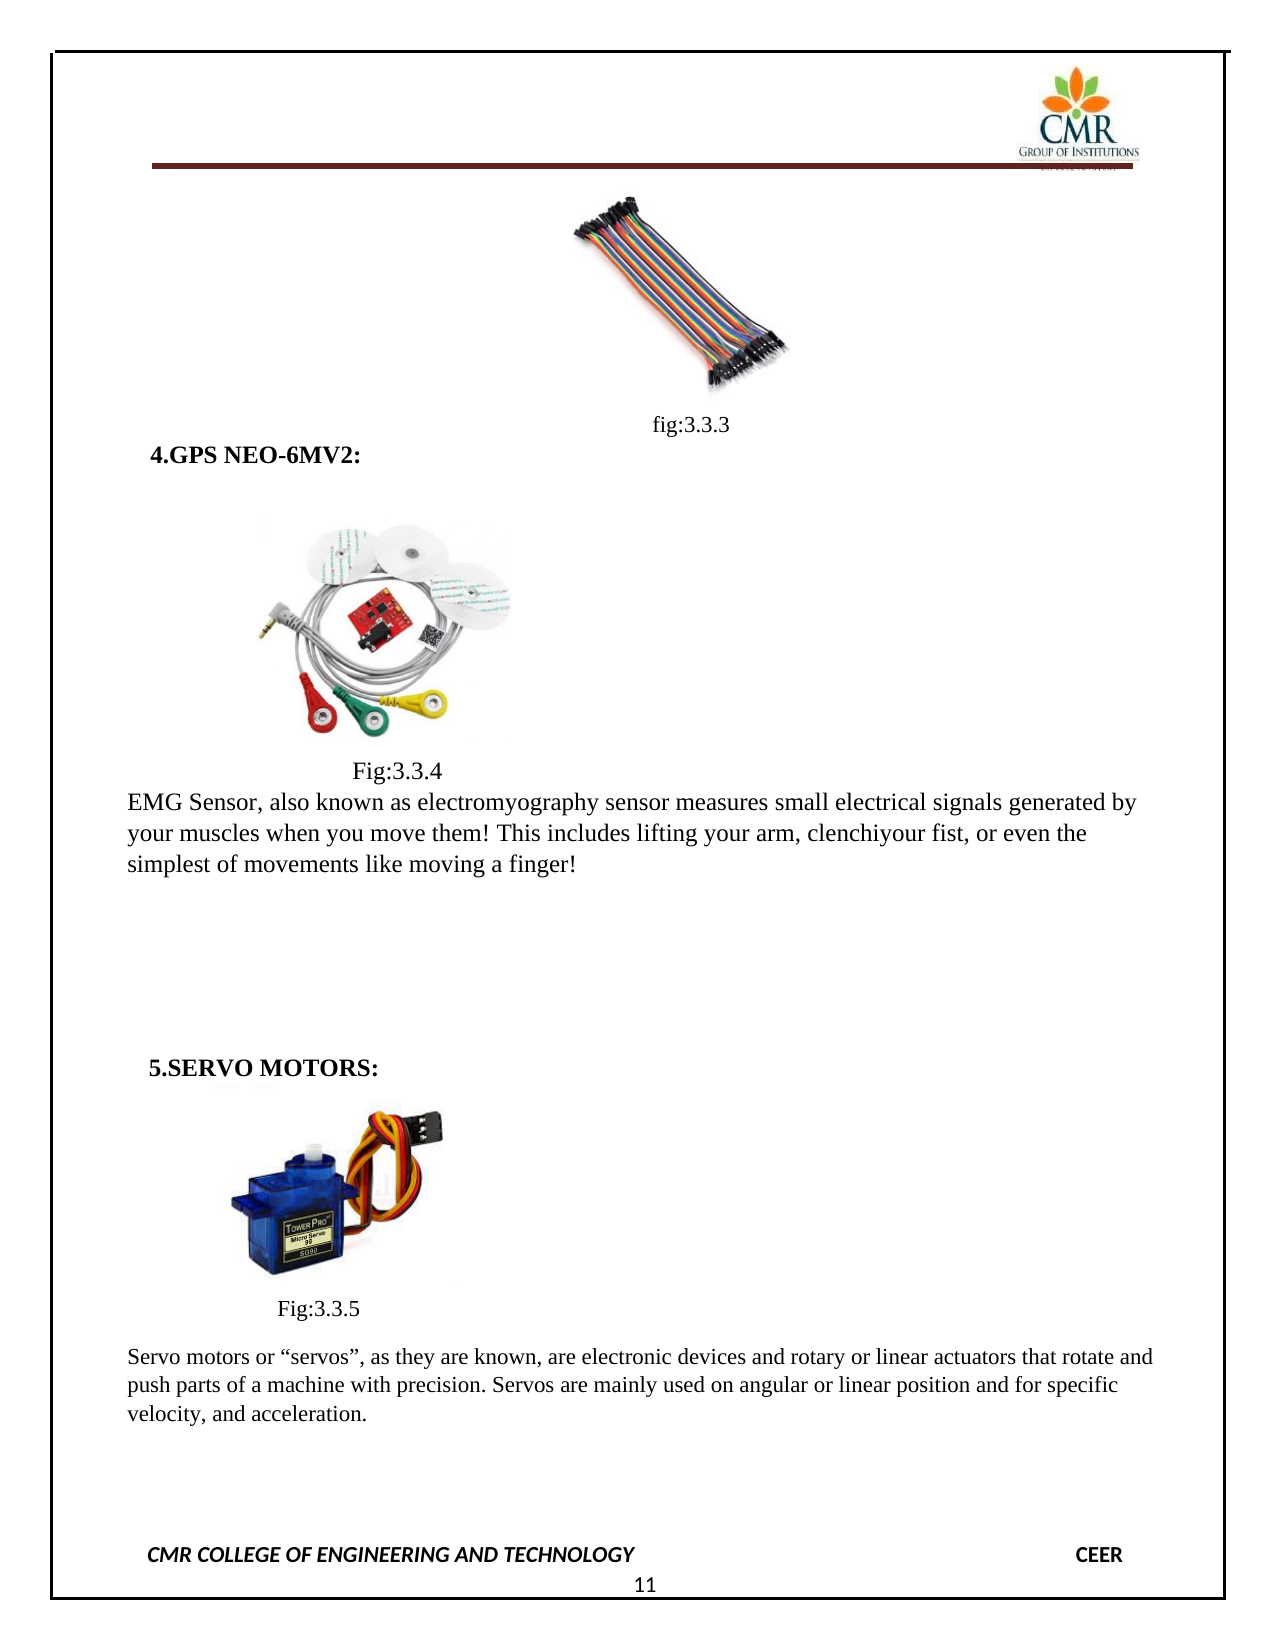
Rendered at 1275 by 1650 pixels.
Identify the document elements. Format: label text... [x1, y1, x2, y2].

text fig:3.3.3 [127, 411, 1169, 438]
text 5.SERVO MOTORS: [148, 1053, 1169, 1082]
text EMG Sensor, also known as electromyography sensor measures small electrical signals generated by your muscles when you move them! This includes lifting your arm, clenchiyour fist, or even the simplest of movements like moving a finger! [127, 787, 1169, 878]
text Fig:3.3.4 [127, 756, 1169, 785]
picture [564, 174, 800, 410]
text Servo motors or “servos”, as they are known, are electronic devices and rotary or linear actuators that rotate and push parts of a machine with precision. Servos are mainly used on angular or linear position and for specific velocity, and acceleration. [127, 1343, 1169, 1426]
picture [1016, 65, 1140, 171]
text 4.GPS NEO-6MV2: [150, 440, 1169, 469]
picture [207, 1084, 459, 1292]
text Fig:3.3.5 [127, 1295, 1169, 1321]
picture [258, 501, 512, 754]
